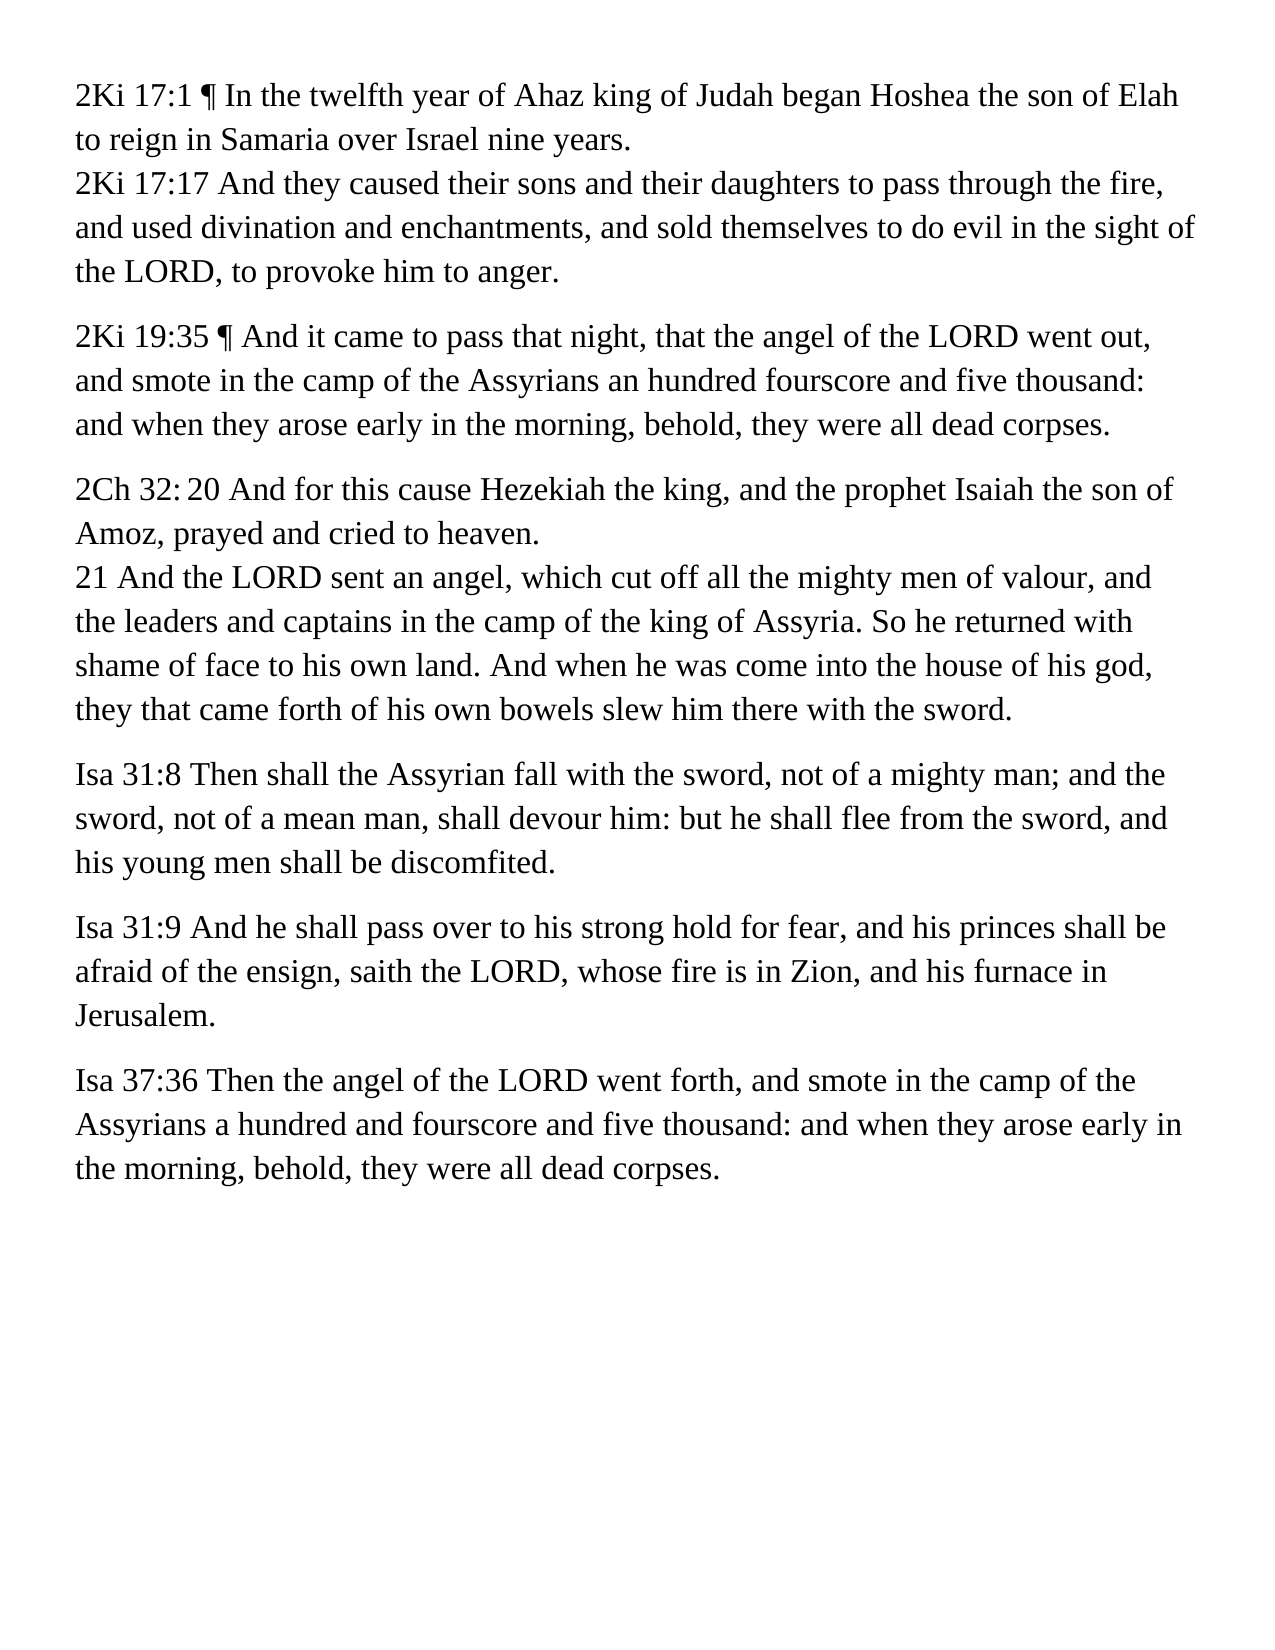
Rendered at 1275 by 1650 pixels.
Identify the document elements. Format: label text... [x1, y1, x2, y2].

text 2Ki 19:35 ¶ And it came to pass that night, that the angel of the LORD went out, and smote in the camp of the Assyrians an hundred fourscore and five thousand: and when they arose early in the morning, behold, they were all dead corpses. [75, 316, 1200, 443]
text Isa 37:36 Then the angel of the LORD went forth, and smote in the camp of the Assyrians a hundred and fourscore and five thousand: and when they arose early in the morning, behold, they were all dead corpses. [75, 1060, 1200, 1187]
text Isa 31:9 And he shall pass over to his strong hold for fear, and his princes shall be afraid of the ensign, saith the LORD, whose fire is in Zion, and his furnace in Jerusalem. [75, 907, 1200, 1034]
text 2Ki 17:1 ¶ In the twelfth year of Ahaz king of Judah began Hoshea the son of Elah to reign in Samaria over Israel nine years. 2Ki 17:17 And they caused their sons and their daughters to pass through the fire, and used divination and enchantments, and sold themselves to do evil in the sight of the LORD, to provoke him to anger. [75, 75, 1200, 289]
text 2Ch 32: 20 And for this cause Hezekiah the king, and the prophet Isaiah the son of Amoz, prayed and cried to heaven. 21 And the LORD sent an angel, which cut off all the mighty men of valour, and the leaders and captains in the camp of the king of Assyria. So he returned with shame of face to his own land. And when he was come into the house of his god, they that came forth of his own bowels slew him there with the sword. [75, 469, 1200, 728]
text Isa 31:8 Then shall the Assyrian fall with the sword, not of a mighty man; and the sword, not of a mean man, shall devour him: but he shall flee from the sword, and his young men shall be discomfited. [75, 754, 1200, 881]
